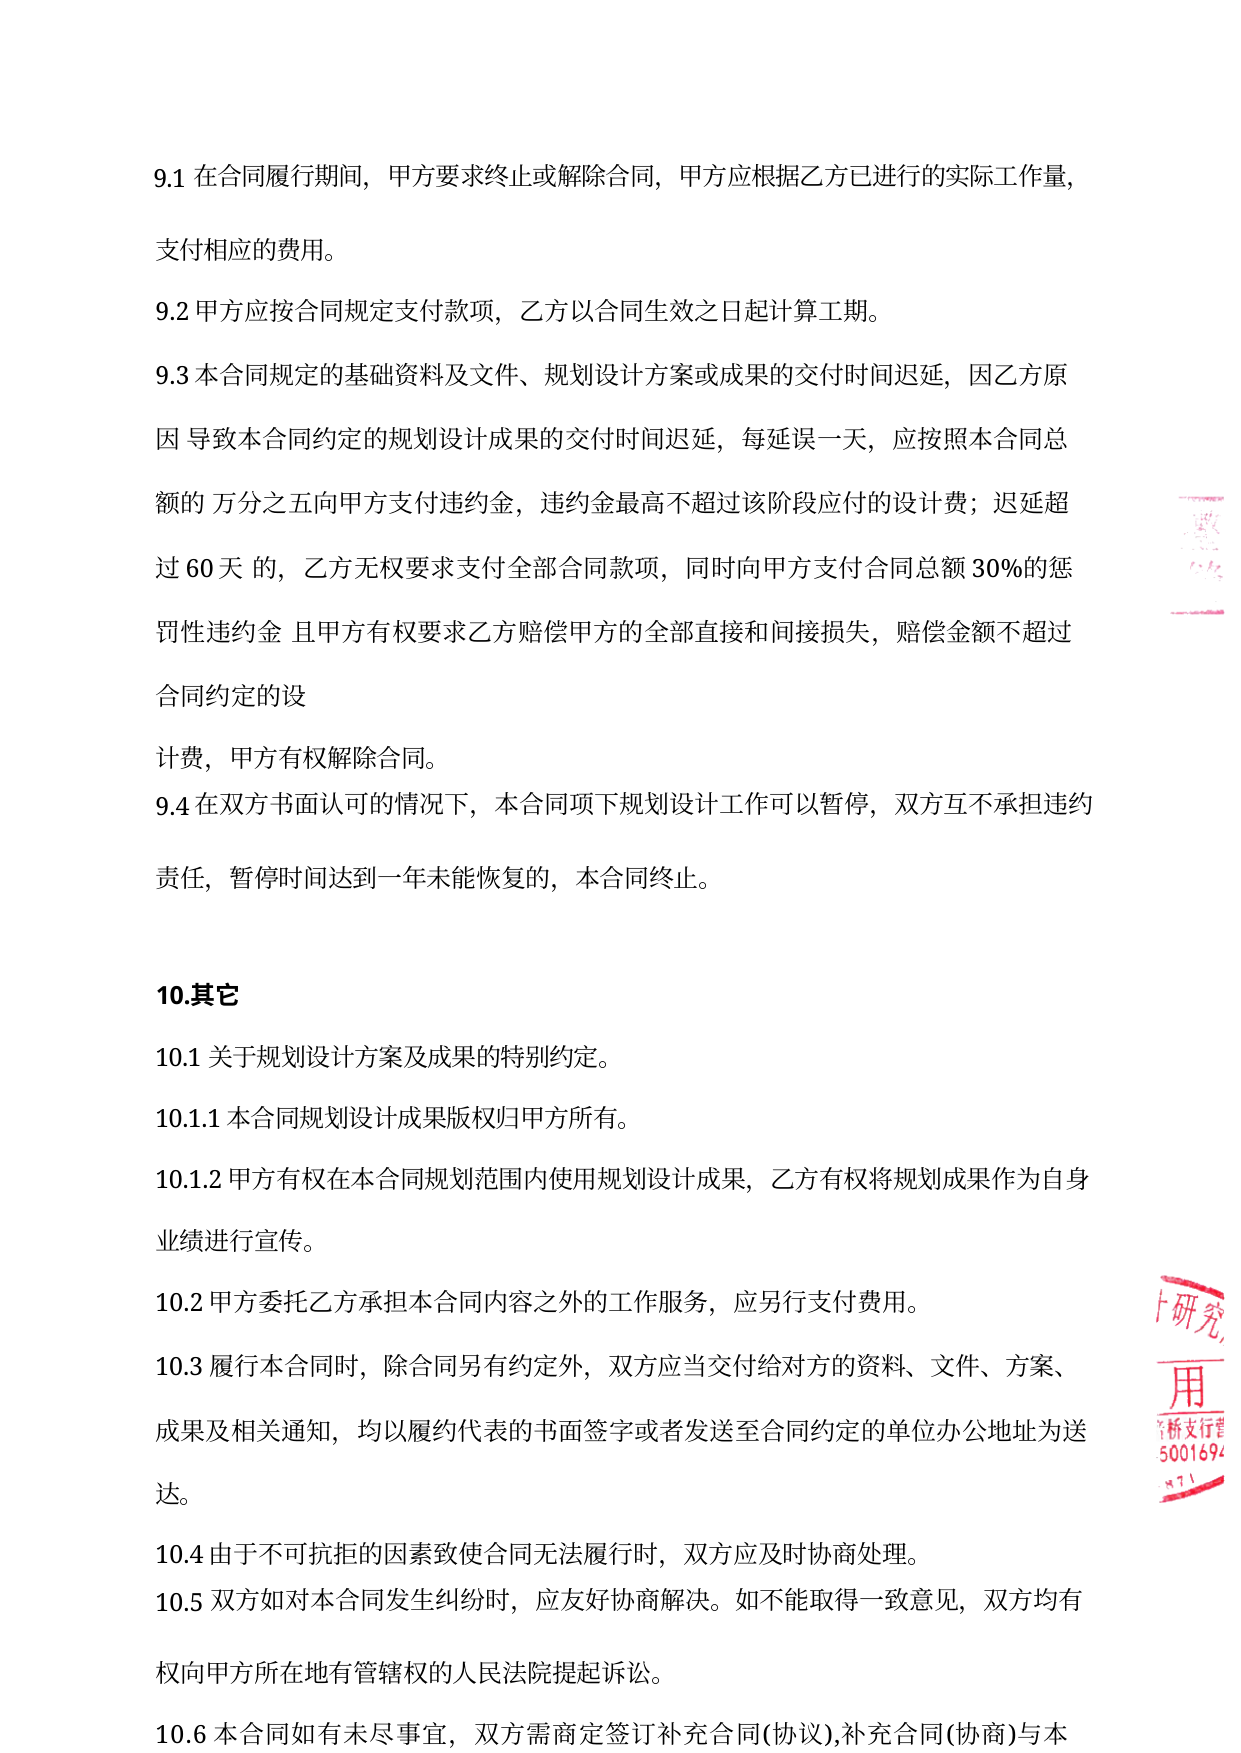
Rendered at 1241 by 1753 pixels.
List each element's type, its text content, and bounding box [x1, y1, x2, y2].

text 支付相应的费用。 [155, 233, 1227, 266]
text 计费，甲方有权解除合同。 [155, 741, 1227, 774]
text 10.2甲方委托乙方承担本合同内容之外的工作服务，应另行支付费用。 [155, 1285, 1152, 1318]
text 10.1 关于规划设计方案及成果的特别约定。 [155, 1040, 1227, 1073]
text 达。 [155, 1477, 1227, 1511]
text 9.2甲方应按合同规定支付款项，乙方以合同生效之日起计算工期。 [155, 294, 1227, 327]
text 9.4在双方书面认可的情况下，本合同项下规划设计工作可以暂停，双方互不承担违约 [155, 802, 1227, 861]
picture [1167, 486, 1227, 621]
picture [1152, 1267, 1227, 1506]
text 10.1.2甲方有权在本合同规划范围内使用规划设计成果，乙方有权将规划成果作为自身 [155, 1163, 1227, 1195]
text 权向甲方所在地有管辖权的人民法院提起诉讼。 [155, 1657, 1227, 1689]
text 9.3本合同规定的基础资料及文件、规划设计方案或成果的交付时间迟延，因乙方原因 导致本合同约定的规划设计成果的交付时间迟延，每延误一天，应按照本合同总额的 万分之五向甲方支付违约金，违约金最高不超过该阶段应付的设计费；迟延超过60天 的，乙方无权要求支付全部合同款项，同时向甲方支付合同总额30%的惩罚性违约金 且甲方有权要求乙方赔偿甲方的全部直接和间接损失，赔偿金额不超过合同约定的设 [155, 356, 1092, 713]
text 业绩进行宣传。 [155, 1224, 1227, 1257]
text 10.5 双方如对本合同发生纠纷时，应友好协商解决。如不能取得一致意见，双方均有 [155, 1598, 1227, 1657]
text 责任，暂停时间达到一年未能恢复的，本合同终止。 [155, 861, 1227, 893]
text 9.1 在合同履行期间，甲方要求终止或解除合同，甲方应根据乙方已进行的实际工作量， [153, 175, 1227, 233]
text 10.3 履行本合同时，除合同另有约定外，双方应当交付给对方的资料、文件、方案、 成果及相关通知，均以履约代表的书面签字或者发送至合同约定的单位办公地址为送 [155, 1347, 1088, 1448]
text 10.1.1本合同规划设计成果版权归甲方所有。 [155, 1101, 1227, 1134]
text 10.6本合同如有未尽事宜，双方需商定签订补充合同(协议),补充合同(协商)与本 [155, 1718, 1227, 1750]
text 10.其它 [156, 978, 1227, 1011]
text 10.4由于不可抗拒的因素致使合同无法履行时，双方应及时协商处理。 [155, 1537, 1227, 1570]
